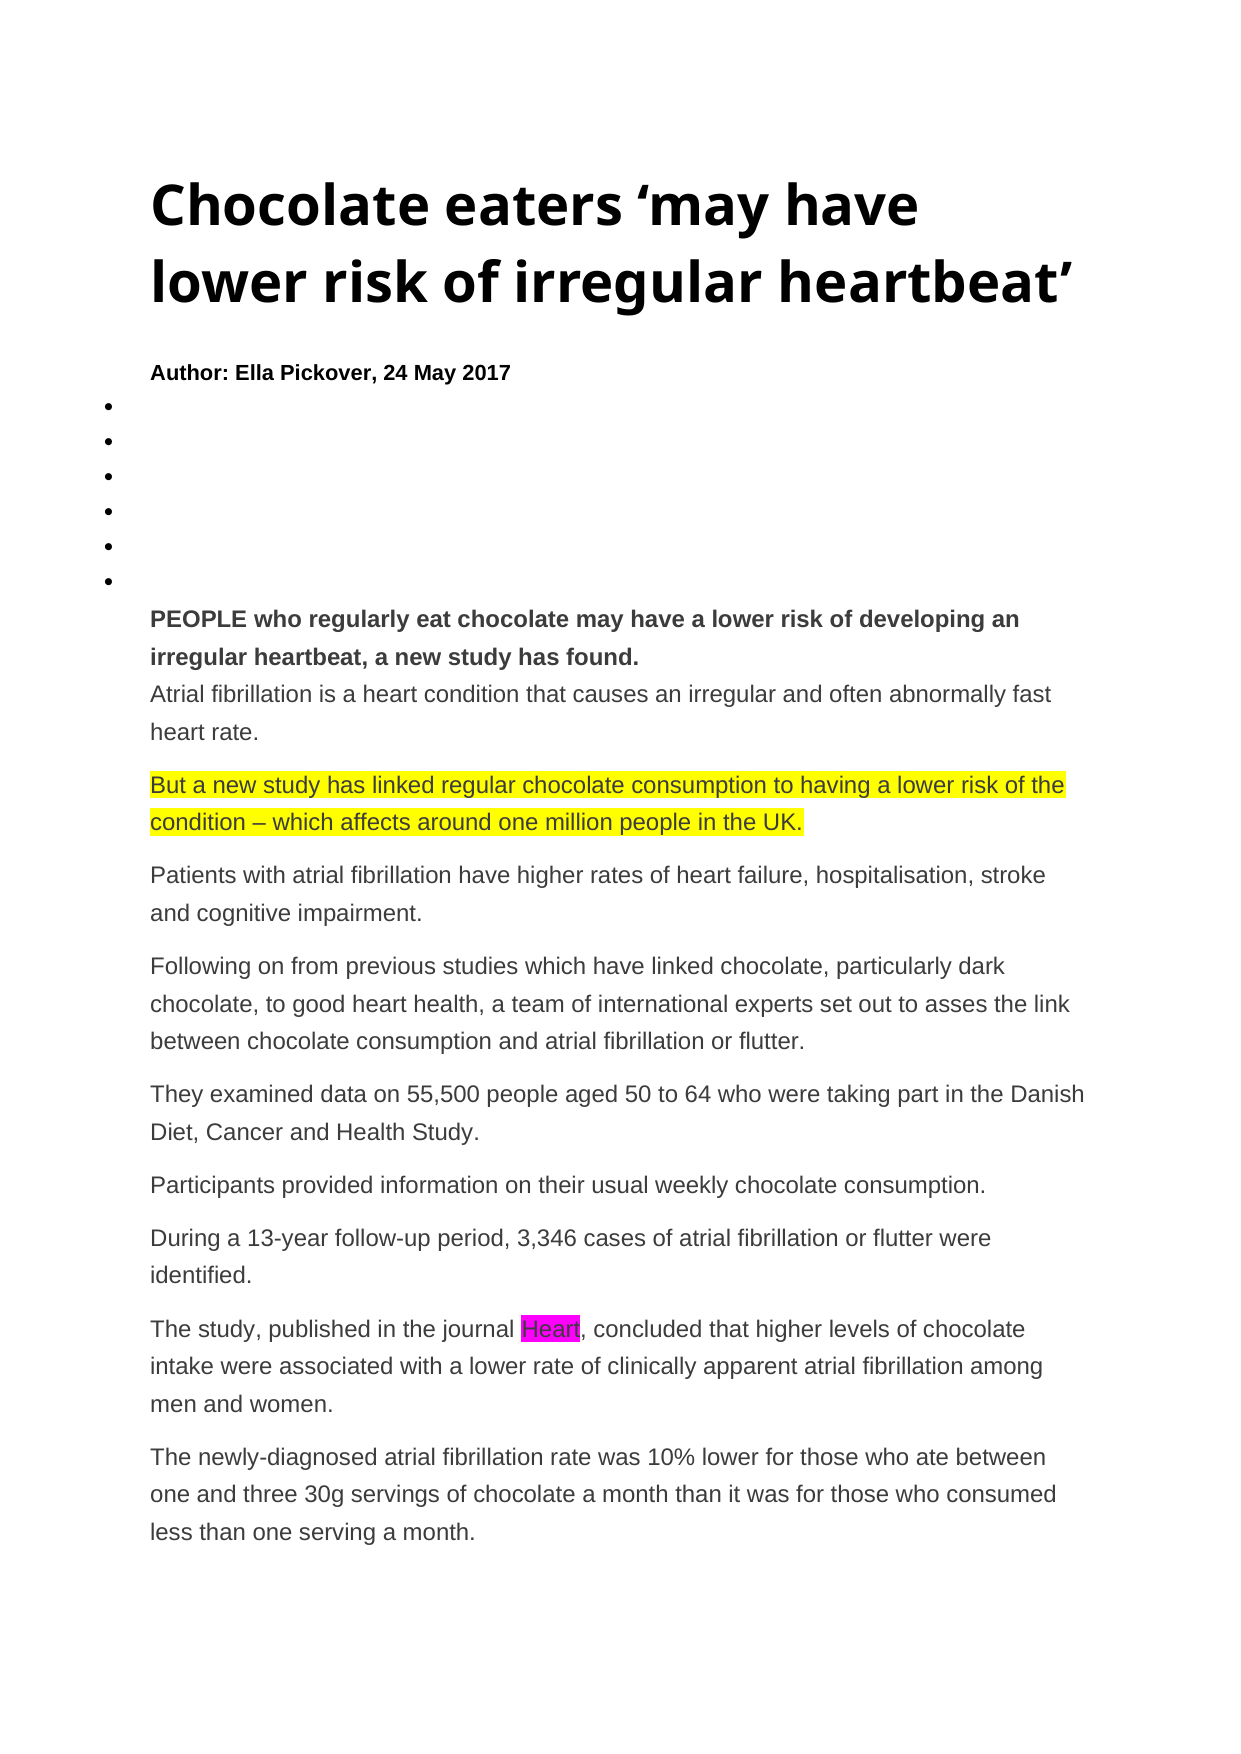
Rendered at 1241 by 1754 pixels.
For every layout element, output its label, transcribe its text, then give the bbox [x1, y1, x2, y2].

text Author: Ella Pickover, 24 May 2017 [150, 350, 1090, 385]
text Following on from previous studies which have linked chocolate, particularly dark chocolate, to good heart health, a team of international experts set out to asses the link between chocolate consumption and atrial fibrillation or flutter. [150, 942, 1090, 1054]
text Atrial fibrillation is a heart condition that causes an irregular and often abnormally fast heart rate. [150, 670, 1090, 745]
text Chocolate eaters ‘may have lower risk of irregular heartbeat’ [150, 166, 1090, 319]
text During a 13-year follow-up period, 3,346 cases of atrial fibrillation or flutter were identified. [150, 1214, 1090, 1289]
text Patients with atrial fibrillation have higher rates of heart failure, hospitalisation, stroke and cognitive impairment. [150, 851, 1090, 926]
text But a new study has linked regular chocolate consumption to having a lower risk of the condition – which affects around one million people in the UK. [150, 761, 1090, 836]
text PEOPLE who regularly eat chocolate may have a lower risk of developing an irregular heartbeat, a new study has found. [150, 595, 1090, 670]
text The study, published in the journal Heart, concluded that higher levels of chocolate intake were associated with a lower rate of clinically apparent atrial fibrillation among men and women. [150, 1304, 1090, 1417]
text Participants provided information on their usual weekly chocolate consumption. [150, 1161, 1090, 1198]
text The newly-diagnosed atrial fibrillation rate was 10% lower for those who ate between one and three 30g servings of chocolate a month than it was for those who consumed less than one serving a month. [150, 1433, 1090, 1545]
text They examined data on 55,500 people aged 50 to 64 who were taking part in the Danish Diet, Cancer and Health Study. [150, 1070, 1090, 1145]
